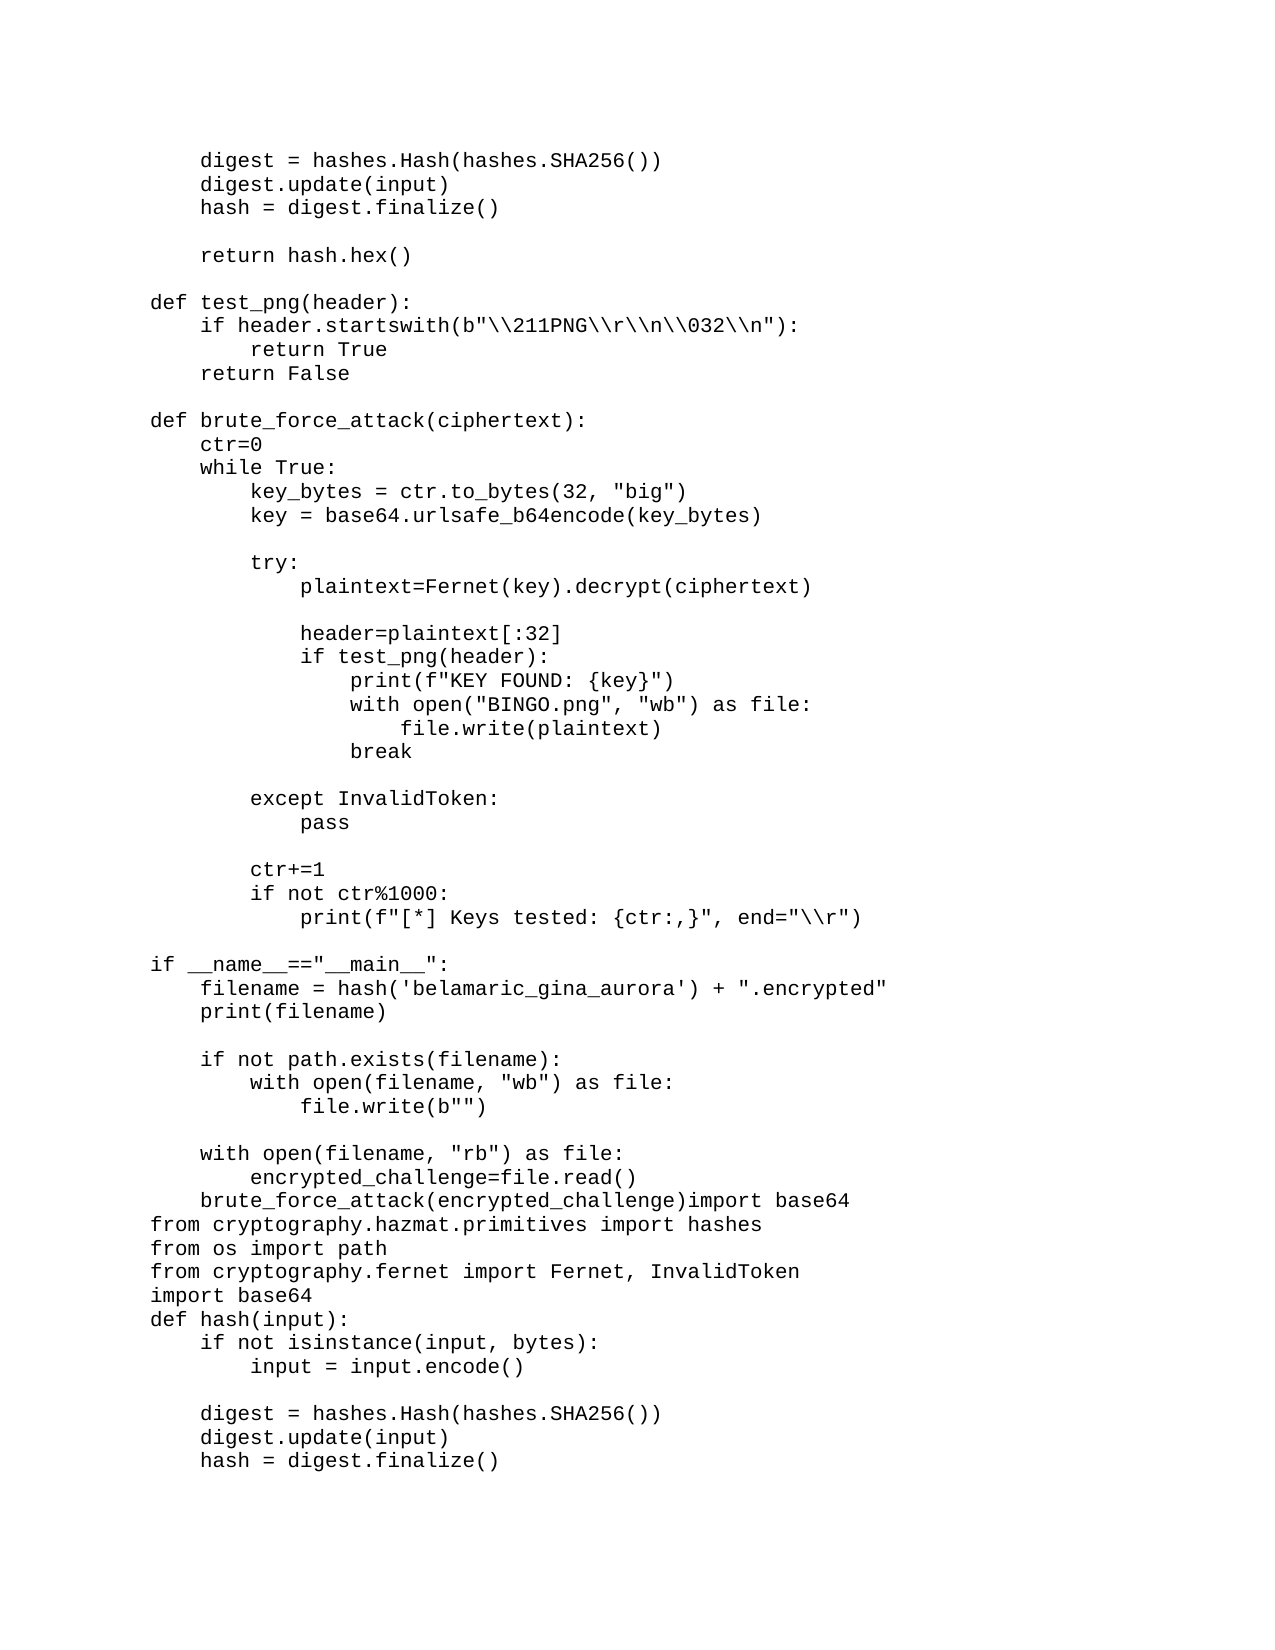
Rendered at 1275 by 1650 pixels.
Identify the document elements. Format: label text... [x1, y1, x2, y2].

text return False [150, 363, 1125, 386]
text digest = hashes.Hash(hashes.SHA256()) [150, 150, 1125, 174]
text def hash(input): [150, 1309, 1125, 1332]
text if __name__=="__main__": [150, 954, 1125, 978]
text from cryptography.hazmat.primitives import hashes [150, 1214, 1125, 1238]
text import base64 [150, 1285, 1125, 1309]
text from cryptography.fernet import Fernet, InvalidToken [150, 1261, 1125, 1285]
text print(f"[*] Keys tested: {ctr:,}", end="\\r") [150, 907, 1125, 930]
text with open(filename, "rb") as file: [150, 1143, 1125, 1167]
text digest.update(input) [150, 1427, 1125, 1451]
text key_bytes = ctr.to_bytes(32, "big") [150, 481, 1125, 505]
text if not path.exists(filename): [150, 1048, 1125, 1072]
text digest.update(input) [150, 174, 1125, 197]
text def brute_force_attack(ciphertext): [150, 410, 1125, 434]
text with open(filename, "wb") as file: [150, 1072, 1125, 1096]
text while True: [150, 457, 1125, 481]
text ctr+=1 [150, 859, 1125, 883]
text plaintext=Fernet(key).decrypt(ciphertext) [150, 576, 1125, 599]
text def test_png(header): [150, 292, 1125, 316]
text if test_png(header): [150, 647, 1125, 670]
text break [150, 741, 1125, 765]
text hash = digest.finalize() [150, 197, 1125, 221]
text pass [150, 812, 1125, 836]
text except InvalidToken: [150, 788, 1125, 812]
text print(f"KEY FOUND: {key}") [150, 670, 1125, 694]
text input = input.encode() [150, 1356, 1125, 1379]
text if header.startswith(b"\\211PNG\\r\\n\\032\\n"): [150, 316, 1125, 339]
text file.write(plaintext) [150, 717, 1125, 741]
text hash = digest.finalize() [150, 1451, 1125, 1474]
text filename = hash('belamaric_gina_aurora') + ".encrypted" [150, 978, 1125, 1001]
text return hash.hex() [150, 244, 1125, 268]
text with open("BINGO.png", "wb") as file: [150, 694, 1125, 717]
text file.write(b"") [150, 1096, 1125, 1119]
text if not ctr%1000: [150, 883, 1125, 907]
text return True [150, 339, 1125, 363]
text encrypted_challenge=file.read() [150, 1167, 1125, 1190]
text try: [150, 552, 1125, 576]
text key = base64.urlsafe_b64encode(key_bytes) [150, 505, 1125, 528]
text print(filename) [150, 1001, 1125, 1025]
text if not isinstance(input, bytes): [150, 1332, 1125, 1356]
text header=plaintext[:32] [150, 623, 1125, 647]
text from os import path [150, 1238, 1125, 1261]
text brute_force_attack(encrypted_challenge)import base64 [150, 1190, 1125, 1214]
text digest = hashes.Hash(hashes.SHA256()) [150, 1403, 1125, 1427]
text ctr=0 [150, 434, 1125, 457]
